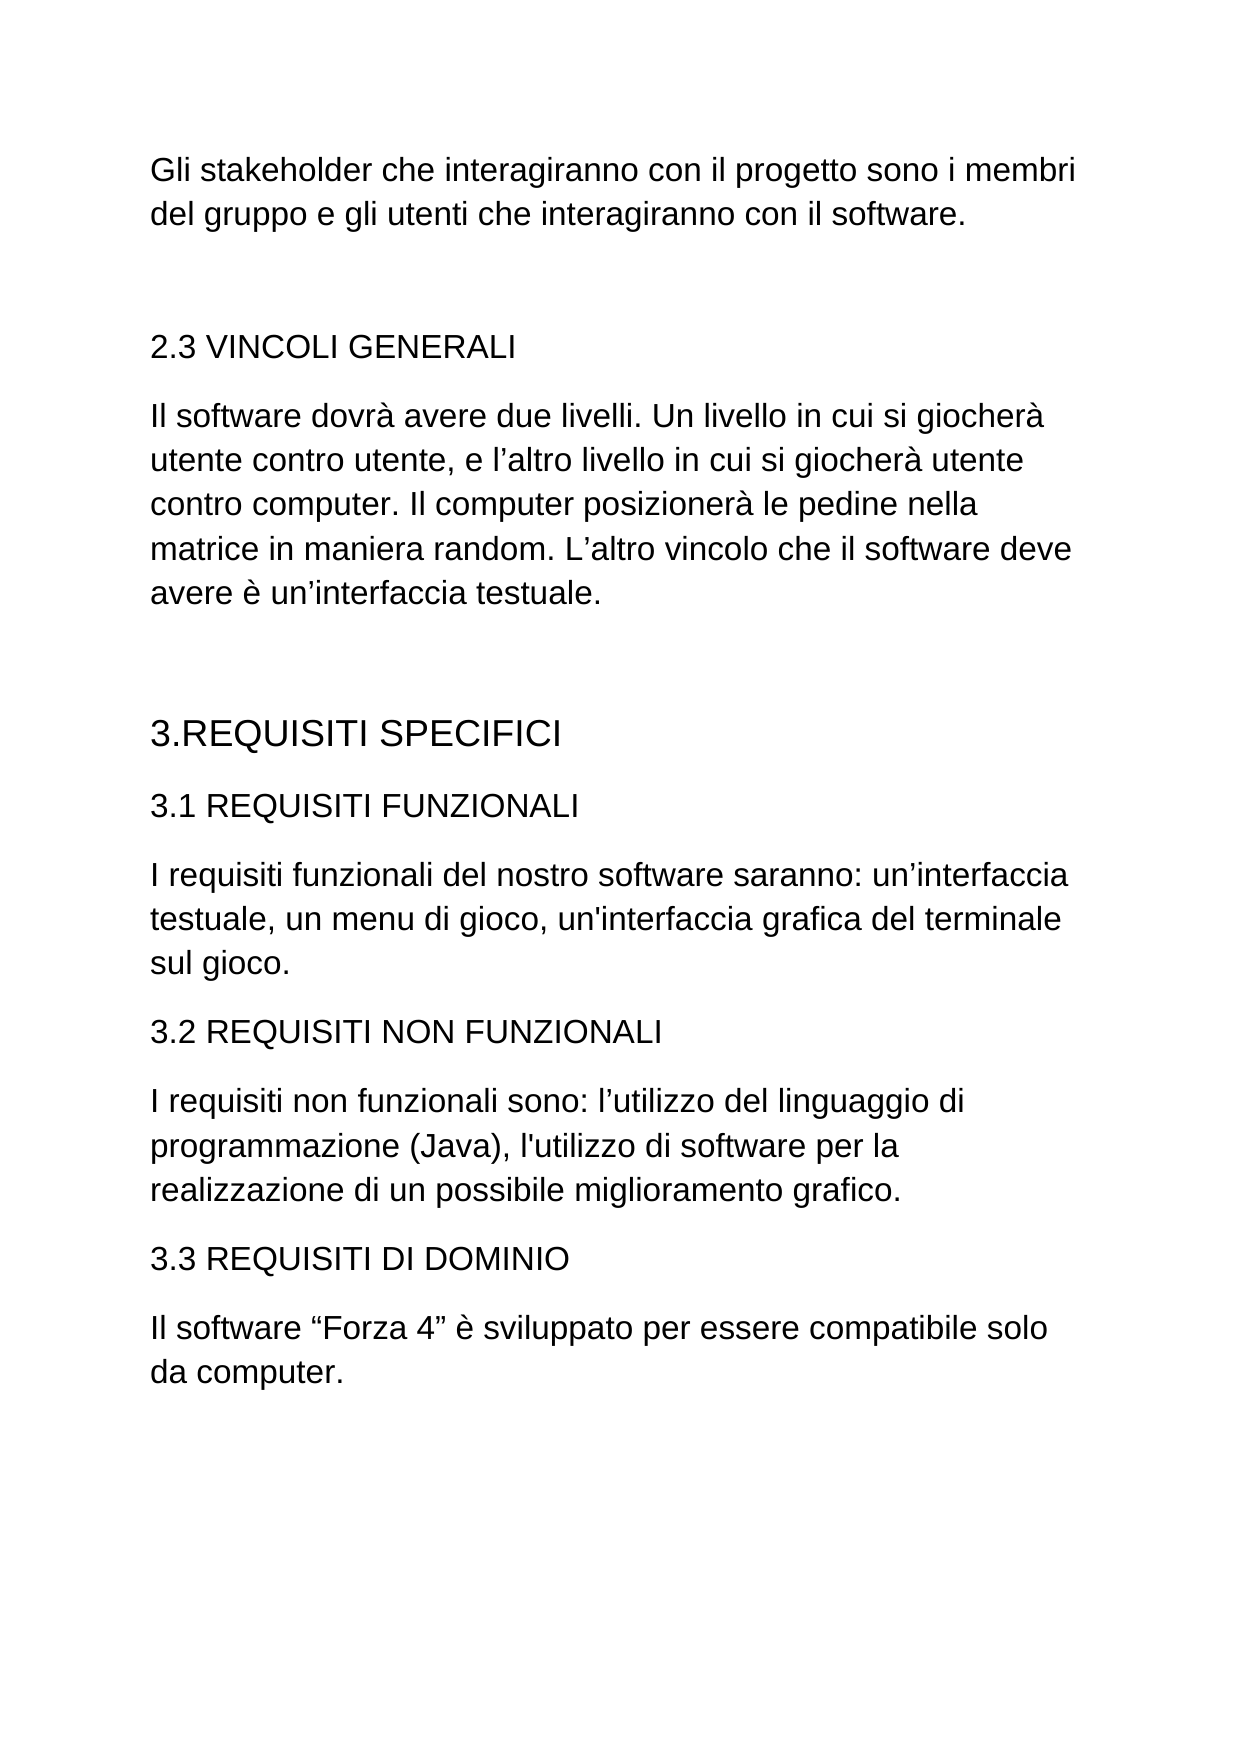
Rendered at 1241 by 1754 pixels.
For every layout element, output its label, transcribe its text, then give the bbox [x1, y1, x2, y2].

text 3.1 REQUISITI FUNZIONALI [150, 786, 1090, 824]
text Il software “Forza 4” è sviluppato per essere compatibile solo da computer. [150, 1308, 1090, 1391]
text I requisiti funzionali del nostro software saranno: un’interfaccia testuale, un menu di gioco, un'interfaccia grafica del terminale sul gioco. [150, 855, 1090, 982]
text I requisiti non funzionali sono: l’utilizzo del linguaggio di programmazione (Java), l'utilizzo di software per la realizzazione di un possibile miglioramento grafico. [150, 1081, 1090, 1208]
text Gli stakeholder che interagiranno con il progetto sono i membri del gruppo e gli utenti che interagiranno con il software. [150, 150, 1090, 233]
text Il software dovrà avere due livelli. Un livello in cui si giocherà utente contro utente, e l’altro livello in cui si giocherà utente contro computer. Il computer posizionerà le pedine nella matrice in maniera random. L’altro vincolo che il software deve avere è un’interfaccia testuale. [150, 396, 1090, 611]
text 3.3 REQUISITI DI DOMINIO [150, 1239, 1090, 1277]
text 3.REQUISITI SPECIFICI [150, 711, 1090, 754]
text 3.2 REQUISITI NON FUNZIONALI [150, 1012, 1090, 1051]
text 2.3 VINCOLI GENERALI [150, 327, 1090, 365]
